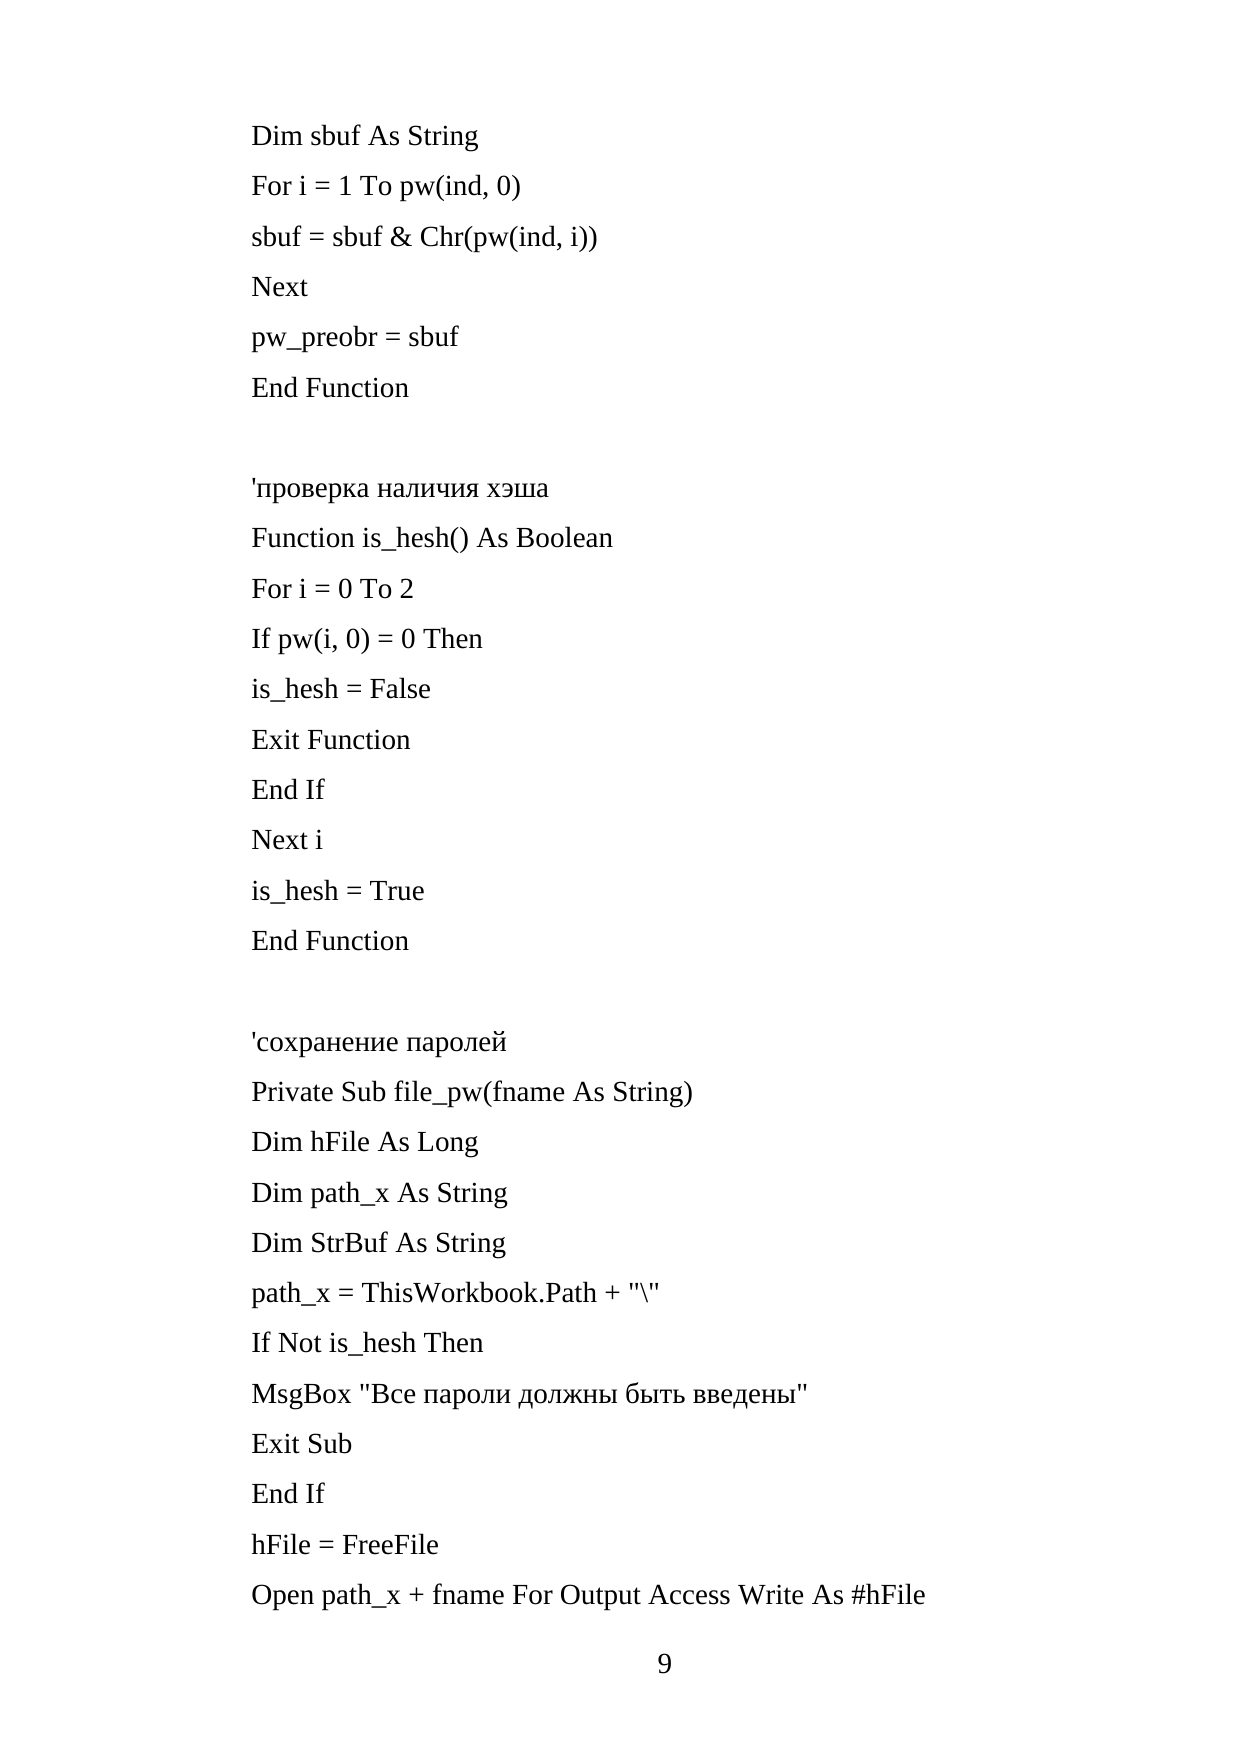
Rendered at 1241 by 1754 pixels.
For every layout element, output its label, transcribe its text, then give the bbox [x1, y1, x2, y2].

text If Not is_hesh Then [177, 1326, 1152, 1359]
text 'проверка наличия хэша [177, 470, 1152, 504]
text path_x = ThisWorkbook.Path + "\" [177, 1275, 1152, 1309]
text For i = 1 To pw(ind, 0) [177, 168, 1152, 202]
text Exit Function [177, 722, 1152, 755]
text End If [177, 1477, 1152, 1510]
text Exit Sub [177, 1426, 1152, 1460]
text 'сохранение паролей [177, 1024, 1152, 1057]
text Open path_x + fname For Output Access Write As #hFile [177, 1577, 1152, 1611]
text Dim StrBuf As String [177, 1225, 1152, 1258]
text is_hesh = False [177, 672, 1152, 705]
text Private Sub file_pw(fname As String) [177, 1074, 1152, 1108]
text Dim hFile As Long [177, 1124, 1152, 1158]
text Dim sbuf As String [177, 118, 1152, 152]
text Next [177, 269, 1152, 303]
text Dim path_x As String [177, 1175, 1152, 1208]
text Function is_hesh() As Boolean [177, 521, 1152, 554]
text sbuf = sbuf & Chr(pw(ind, i)) [177, 219, 1152, 252]
text End Function [177, 370, 1152, 403]
text End If [177, 772, 1152, 806]
text pw_preobr = sbuf [177, 319, 1152, 353]
text hFile = FreeFile [177, 1527, 1152, 1560]
text Next i [177, 822, 1152, 856]
text MsgBox "Все пароли должны быть введены" [177, 1376, 1152, 1409]
text For i = 0 To 2 [177, 571, 1152, 604]
text End Function [177, 923, 1152, 957]
text is_hesh = True [177, 873, 1152, 906]
text If pw(i, 0) = 0 Then [177, 621, 1152, 655]
